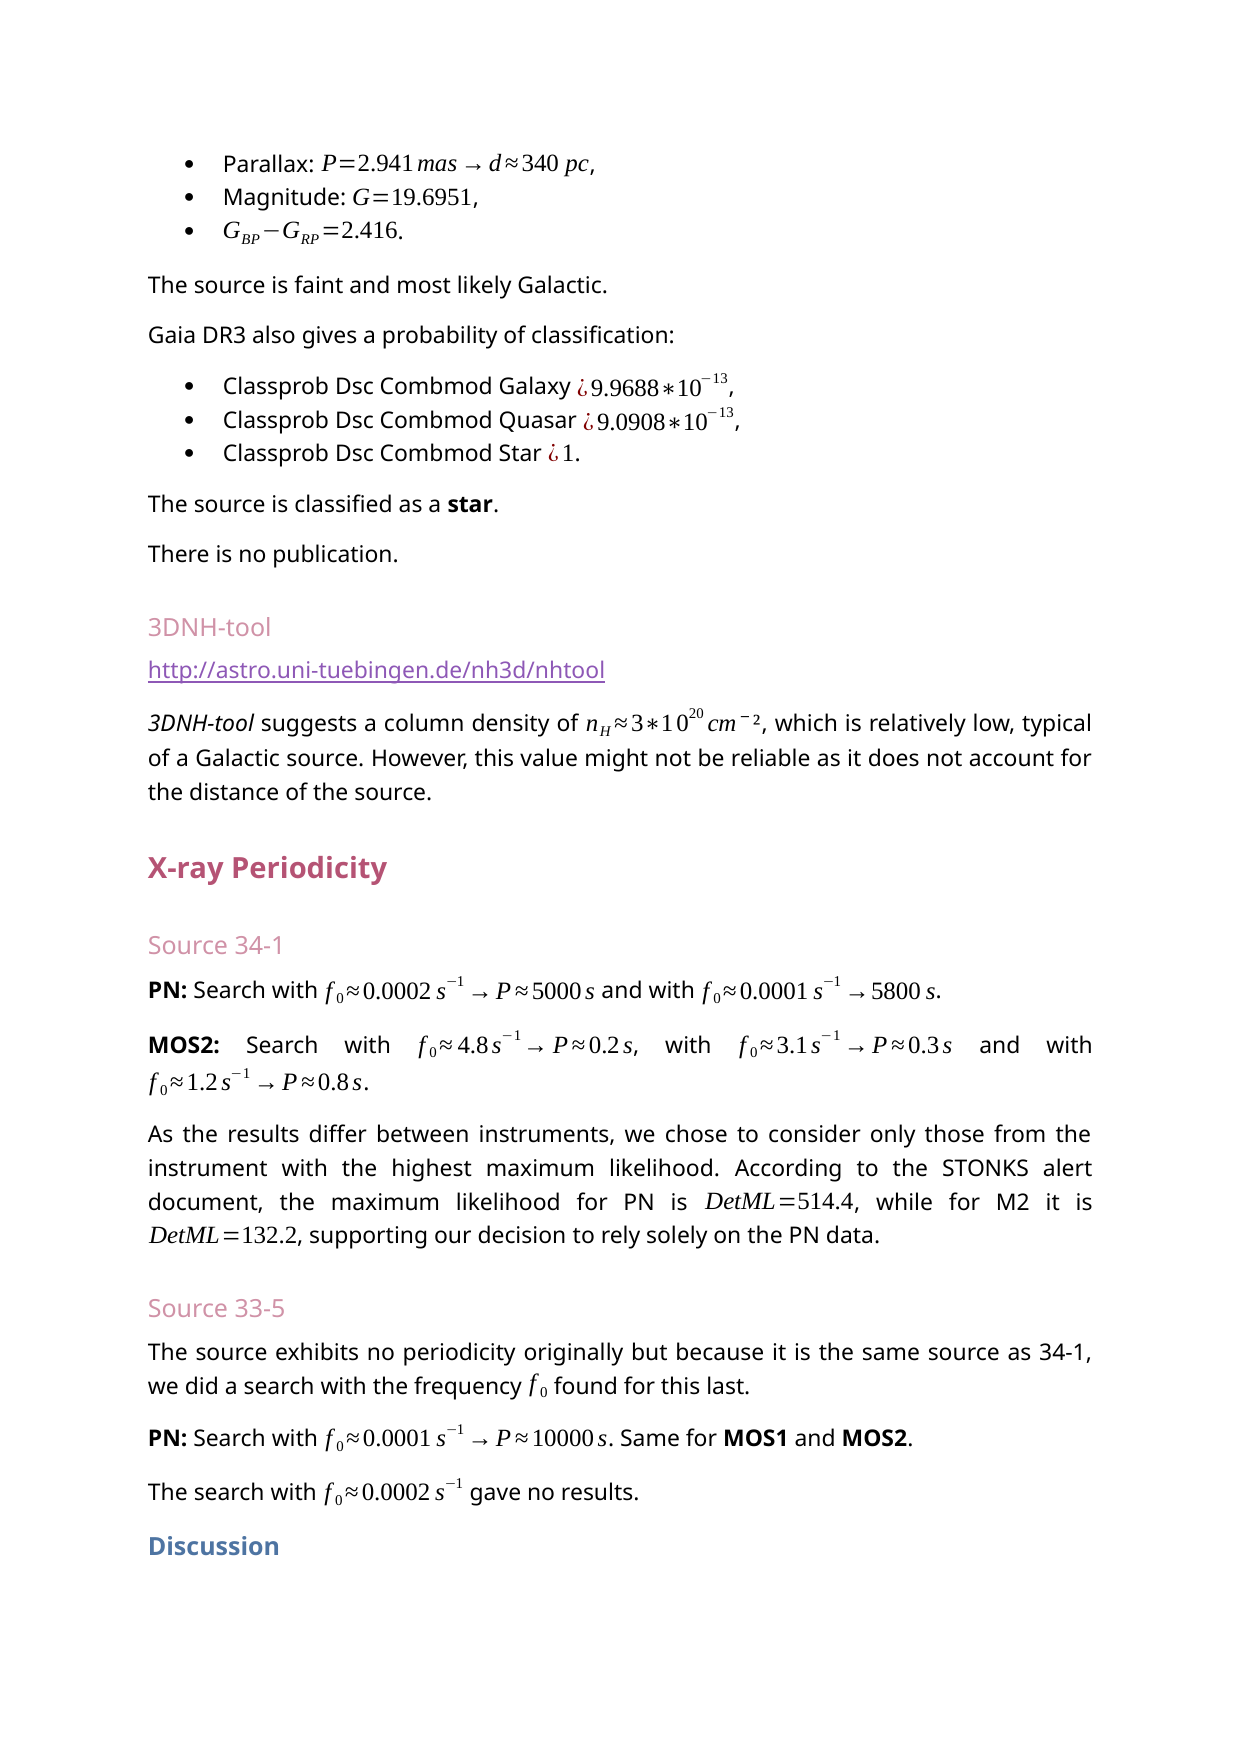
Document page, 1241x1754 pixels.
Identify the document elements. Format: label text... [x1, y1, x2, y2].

subtitle 3DNH-tool [148, 609, 1093, 643]
text The search with gave no results. [148, 1474, 1093, 1509]
list Magnitude: , [185, 181, 1093, 213]
subtitle Source 33-5 [148, 1291, 1093, 1325]
text Gaia DR3 also gives a probability of classification: [148, 319, 1093, 351]
text 3DNH-tool suggests a column density of , which is relatively low, typical of a Galactic source. However, this value might not be reliable as it does not account for the distance of the source. [148, 705, 1093, 807]
list . [185, 215, 1093, 250]
list Classprob Dsc Combmod Star . [185, 437, 1093, 468]
list Classprob Dsc Combmod Quasar , [185, 403, 1093, 435]
text MOS2: Search with , with and with . [148, 1027, 1093, 1099]
text PN: Search with and with . [148, 973, 1093, 1008]
text http://astro.uni-tuebingen.de/nh3d/nhtool [148, 654, 1093, 686]
text There is no publication. [148, 538, 1093, 569]
text As the results differ between instruments, we chose to consider only those from the instrument with the highest maximum likelihood. According to the STONKS alert document, the maximum likelihood for PN is , while for M2 it is , supporting our decision to rely solely on the PN data. [148, 1118, 1093, 1251]
list Classprob Dsc Combmod Galaxy , [185, 370, 1093, 401]
text The source exhibits no periodicity originally but because it is the same source as 34-1, we did a search with the frequency found for this last. [148, 1336, 1093, 1401]
text The source is faint and most likely Galactic. [148, 269, 1093, 300]
subtitle Discussion [148, 1528, 1093, 1562]
text The source is classified as a star. [148, 488, 1093, 519]
subtitle X-ray Periodicity [148, 847, 1093, 887]
list Parallax: , [185, 148, 1093, 179]
subtitle Source 34-1 [148, 928, 1093, 962]
text PN: Search with . Same for MOS1 and MOS2. [148, 1420, 1093, 1455]
